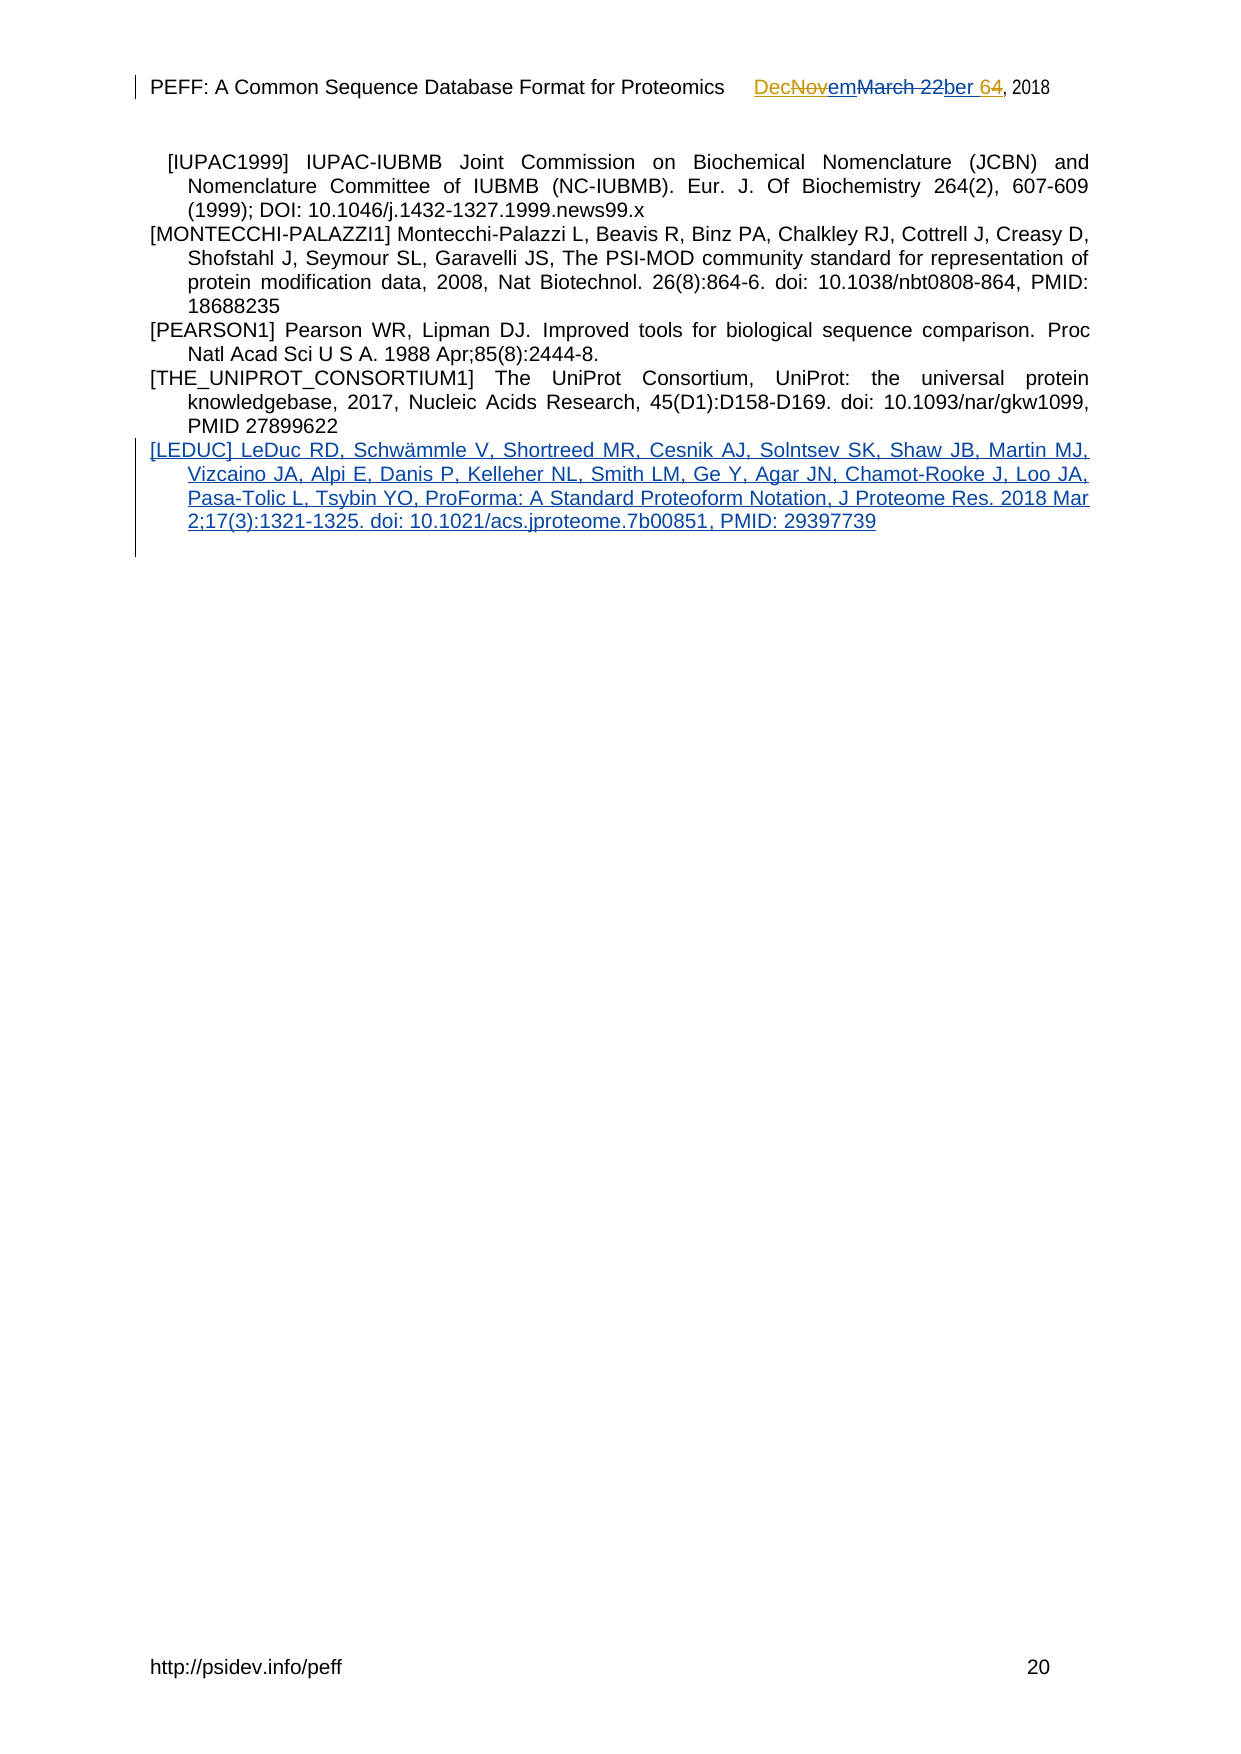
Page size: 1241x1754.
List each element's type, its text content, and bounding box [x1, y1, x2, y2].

text [PEARSON1] Pearson WR, Lipman DJ. Improved tools for biological sequence comparison. Proc Natl Acad Sci U S A. 1988 Apr;85(8):2444-8. [150, 318, 1090, 366]
text [IUPAC1999] IUPAC-IUBMB Joint Commission on Biochemical Nomenclature (JCBN) and Nomenclature Committee of IUBMB (NC-IUBMB). Eur. J. Of Biochemistry 264(2), 607-609 (1999); DOI: 10.1046/j.1432-1327.1999.news99.x [150, 150, 1090, 222]
text [THE_UNIPROT_CONSORTIUM1] The UniProt Consortium, UniProt: the universal protein knowledgebase, 2017, Nucleic Acids Research, 45(D1):D158-D169. doi: 10.1093/nar/gkw1099, PMID 27899622 [150, 366, 1090, 437]
text [MONTECCHI-PALAZZI1] Montecchi-Palazzi L, Beavis R, Binz PA, Chalkley RJ, Cottrell J, Creasy D, Shofstahl J, Seymour SL, Garavelli JS, The PSI-MOD community standard for representation of protein modification data, 2008, Nat Biotechnol. 26(8):864-6. doi: 10.1038/nbt0808-864, PMID: 18688235 [150, 222, 1090, 318]
